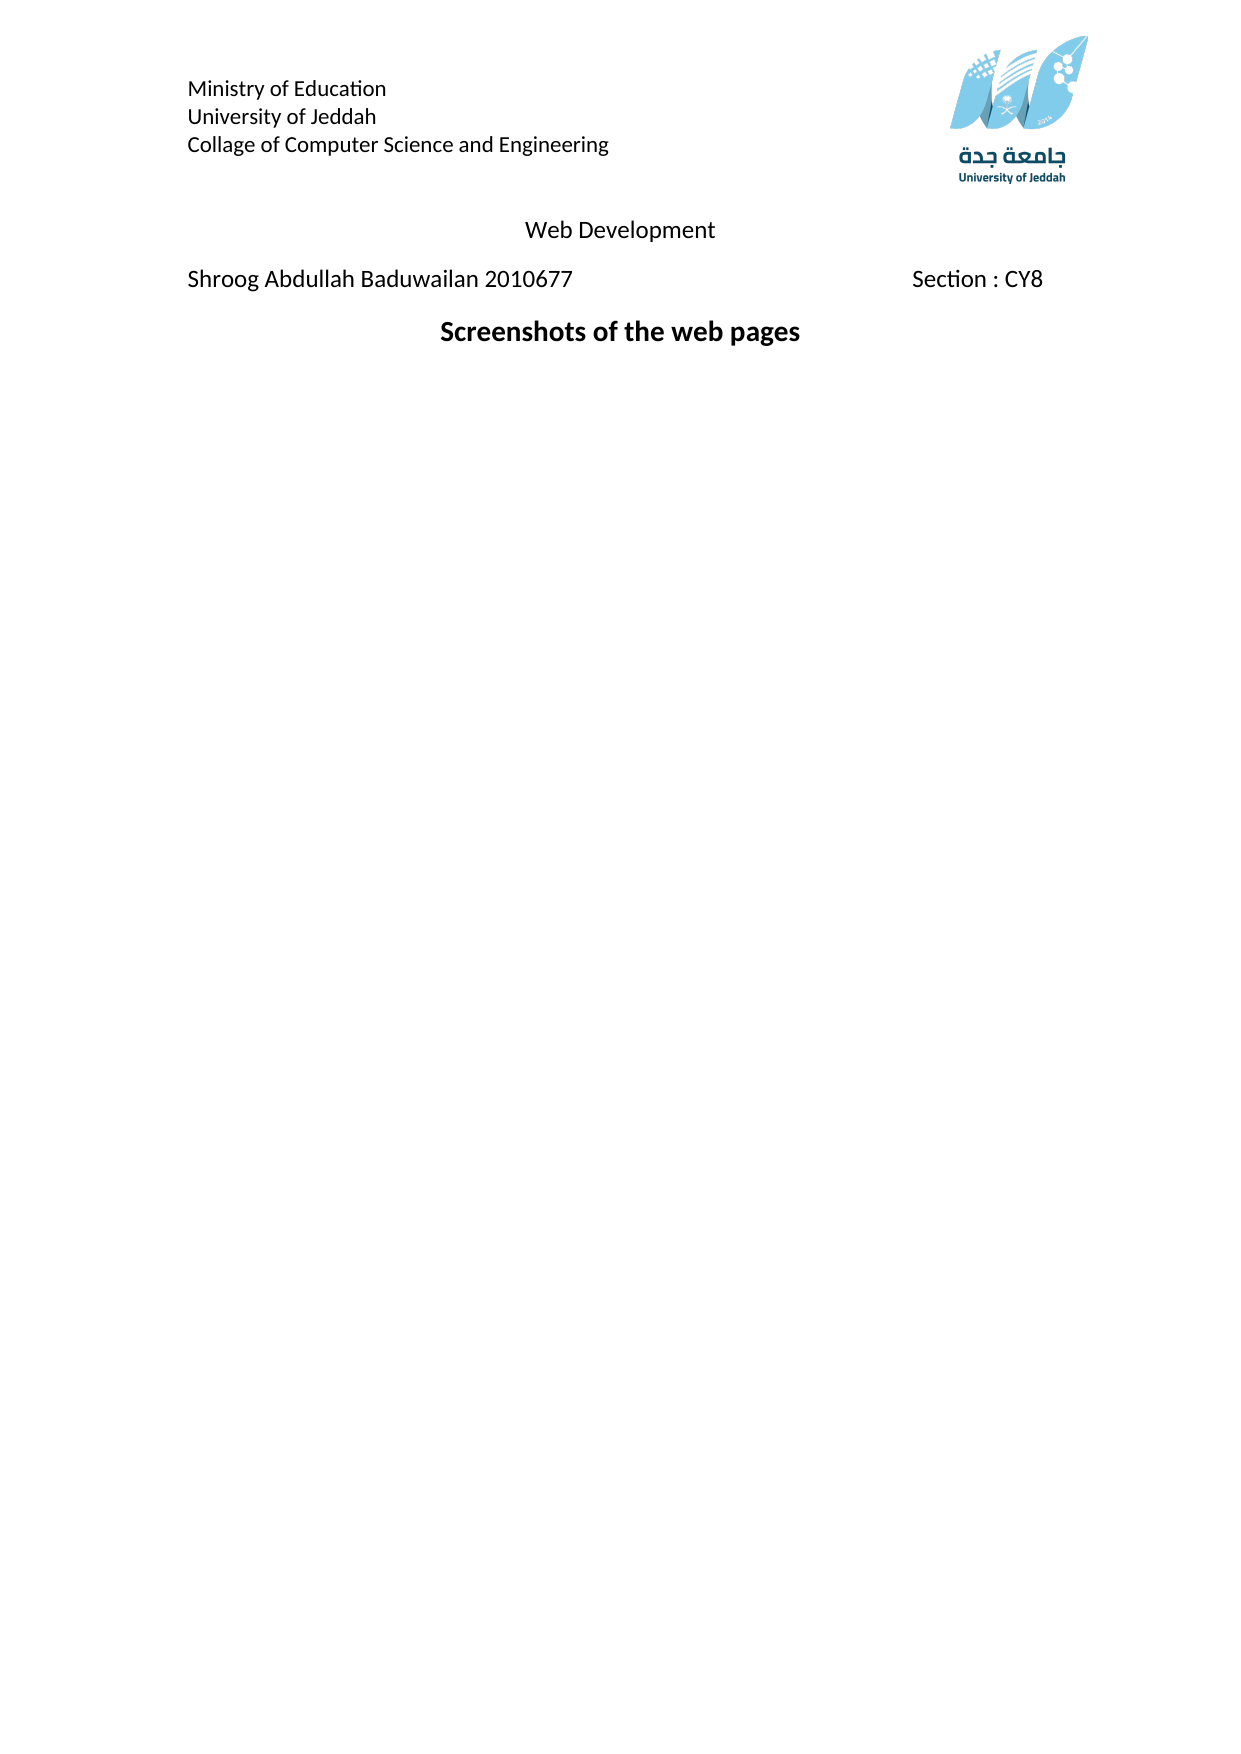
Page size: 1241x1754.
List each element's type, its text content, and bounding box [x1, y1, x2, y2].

text Web Development [187, 214, 1053, 244]
text Screenshots of the web pages [187, 313, 1053, 349]
text Shroog Abdullah Baduwailan 2010677 Section : CY8 [187, 263, 1053, 294]
picture [950, 36, 1089, 184]
